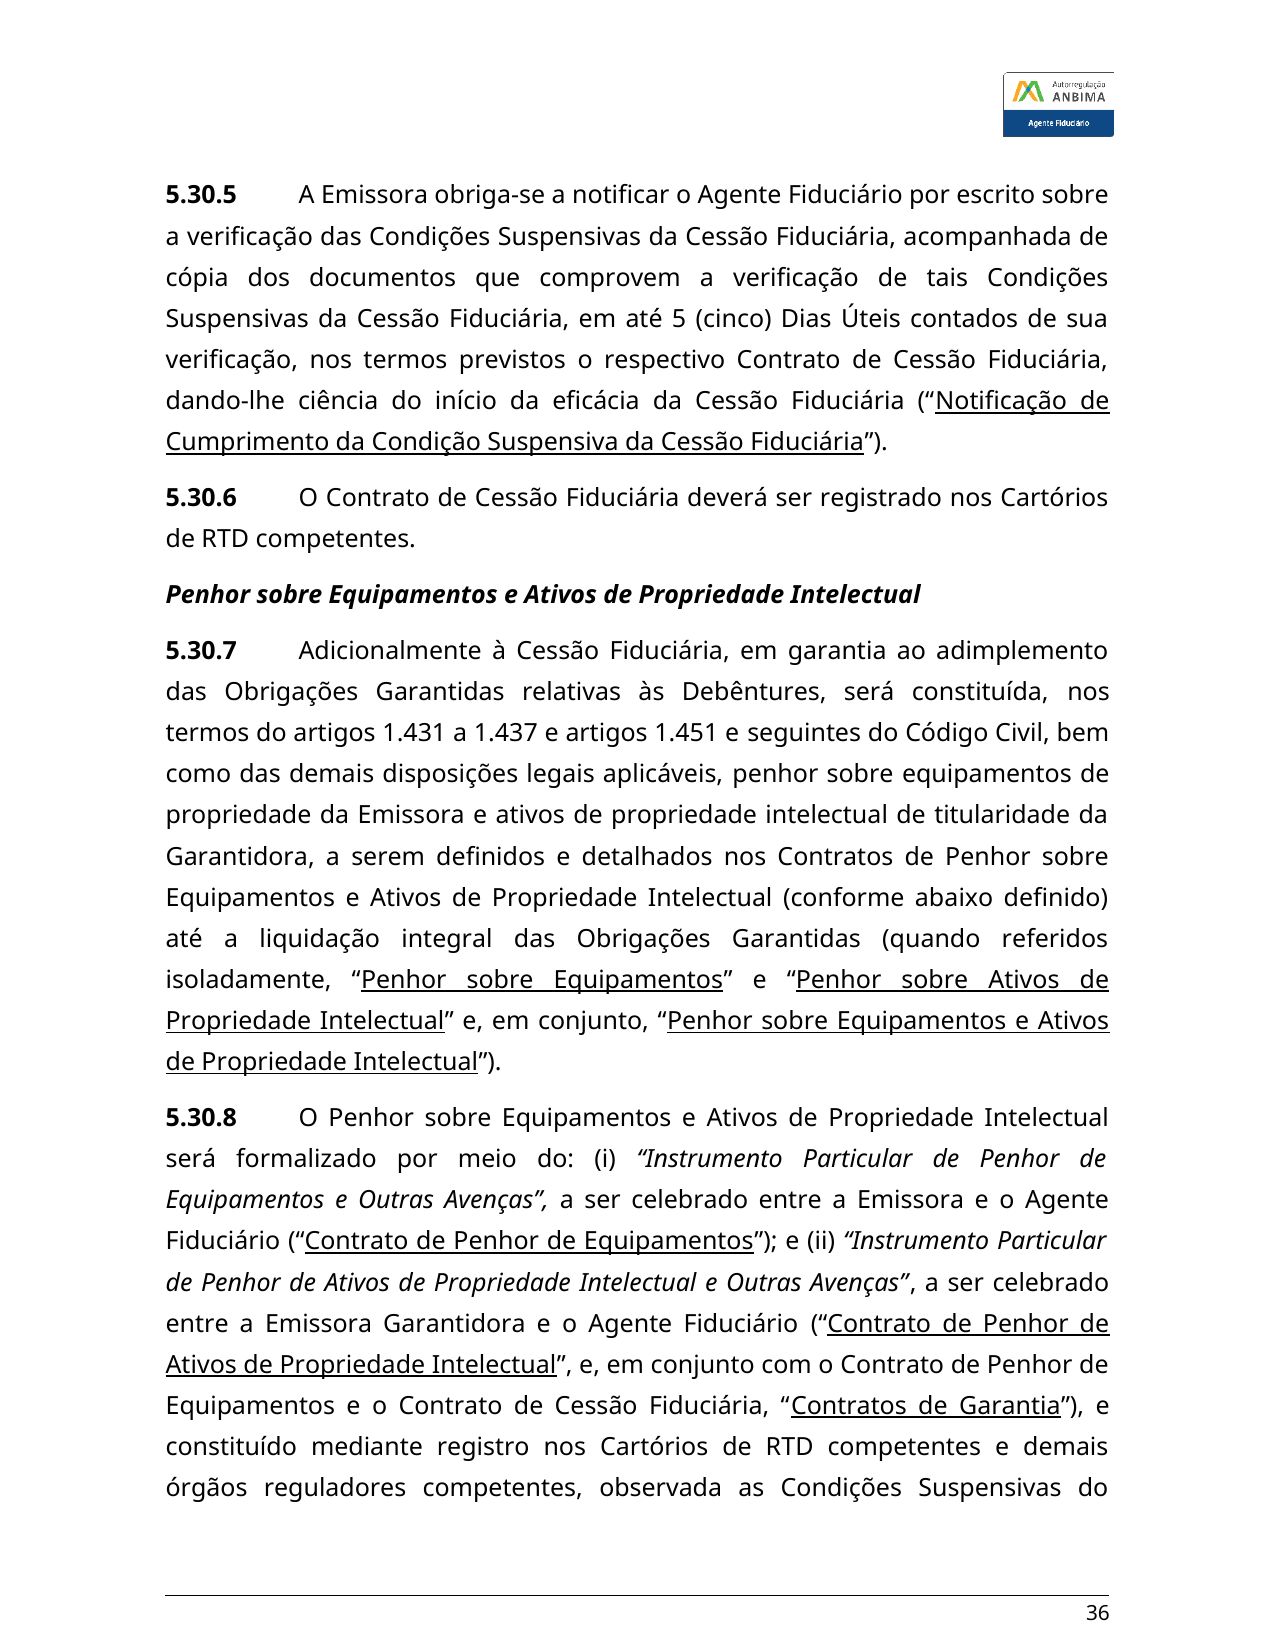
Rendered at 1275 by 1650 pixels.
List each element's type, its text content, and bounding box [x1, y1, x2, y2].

list O Contrato de Cessão Fiduciária deverá ser registrado nos Cartórios de RTD competentes. [165, 480, 1109, 555]
list Adicionalmente à Cessão Fiduciária, em garantia ao adimplemento das Obrigações Garantidas relativas às Debêntures, será constituída, nos termos do artigos 1.431 a 1.437 e artigos 1.451 e seguintes do Código Civil, bem como das demais disposições legais aplicáveis, penhor sobre equipamentos de propriedade da Emissora e ativos de propriedade intelectual de titularidade da Garantidora, a serem definidos e detalhados nos Contratos de Penhor sobre Equipamentos e Ativos de Propriedade Intelectual (conforme abaixo definido) até a liquidação integral das Obrigações Garantidas (quando referidos isoladamente, “Penhor sobre Equipamentos” e “Penhor sobre Ativos de Propriedade Intelectual” e, em conjunto, “Penhor sobre Equipamentos e Ativos de Propriedade Intelectual”). [165, 632, 1109, 1078]
list Penhor sobre Equipamentos e Ativos de Propriedade Intelectual [165, 577, 1109, 611]
list A Emissora obriga-se a notificar o Agente Fiduciário por escrito sobre a verificação das Condições Suspensivas da Cessão Fiduciária, acompanhada de cópia dos documentos que comprovem a verificação de tais Condições Suspensivas da Cessão Fiduciária, em até 5 (cinco) Dias Úteis contados de sua verificação, nos termos previstos o respectivo Contrato de Cessão Fiduciária, dando-lhe ciência do início da eficácia da Cessão Fiduciária (“Notificação de Cumprimento da Condição Suspensiva da Cessão Fiduciária”). [165, 177, 1109, 458]
picture [1003, 72, 1115, 138]
